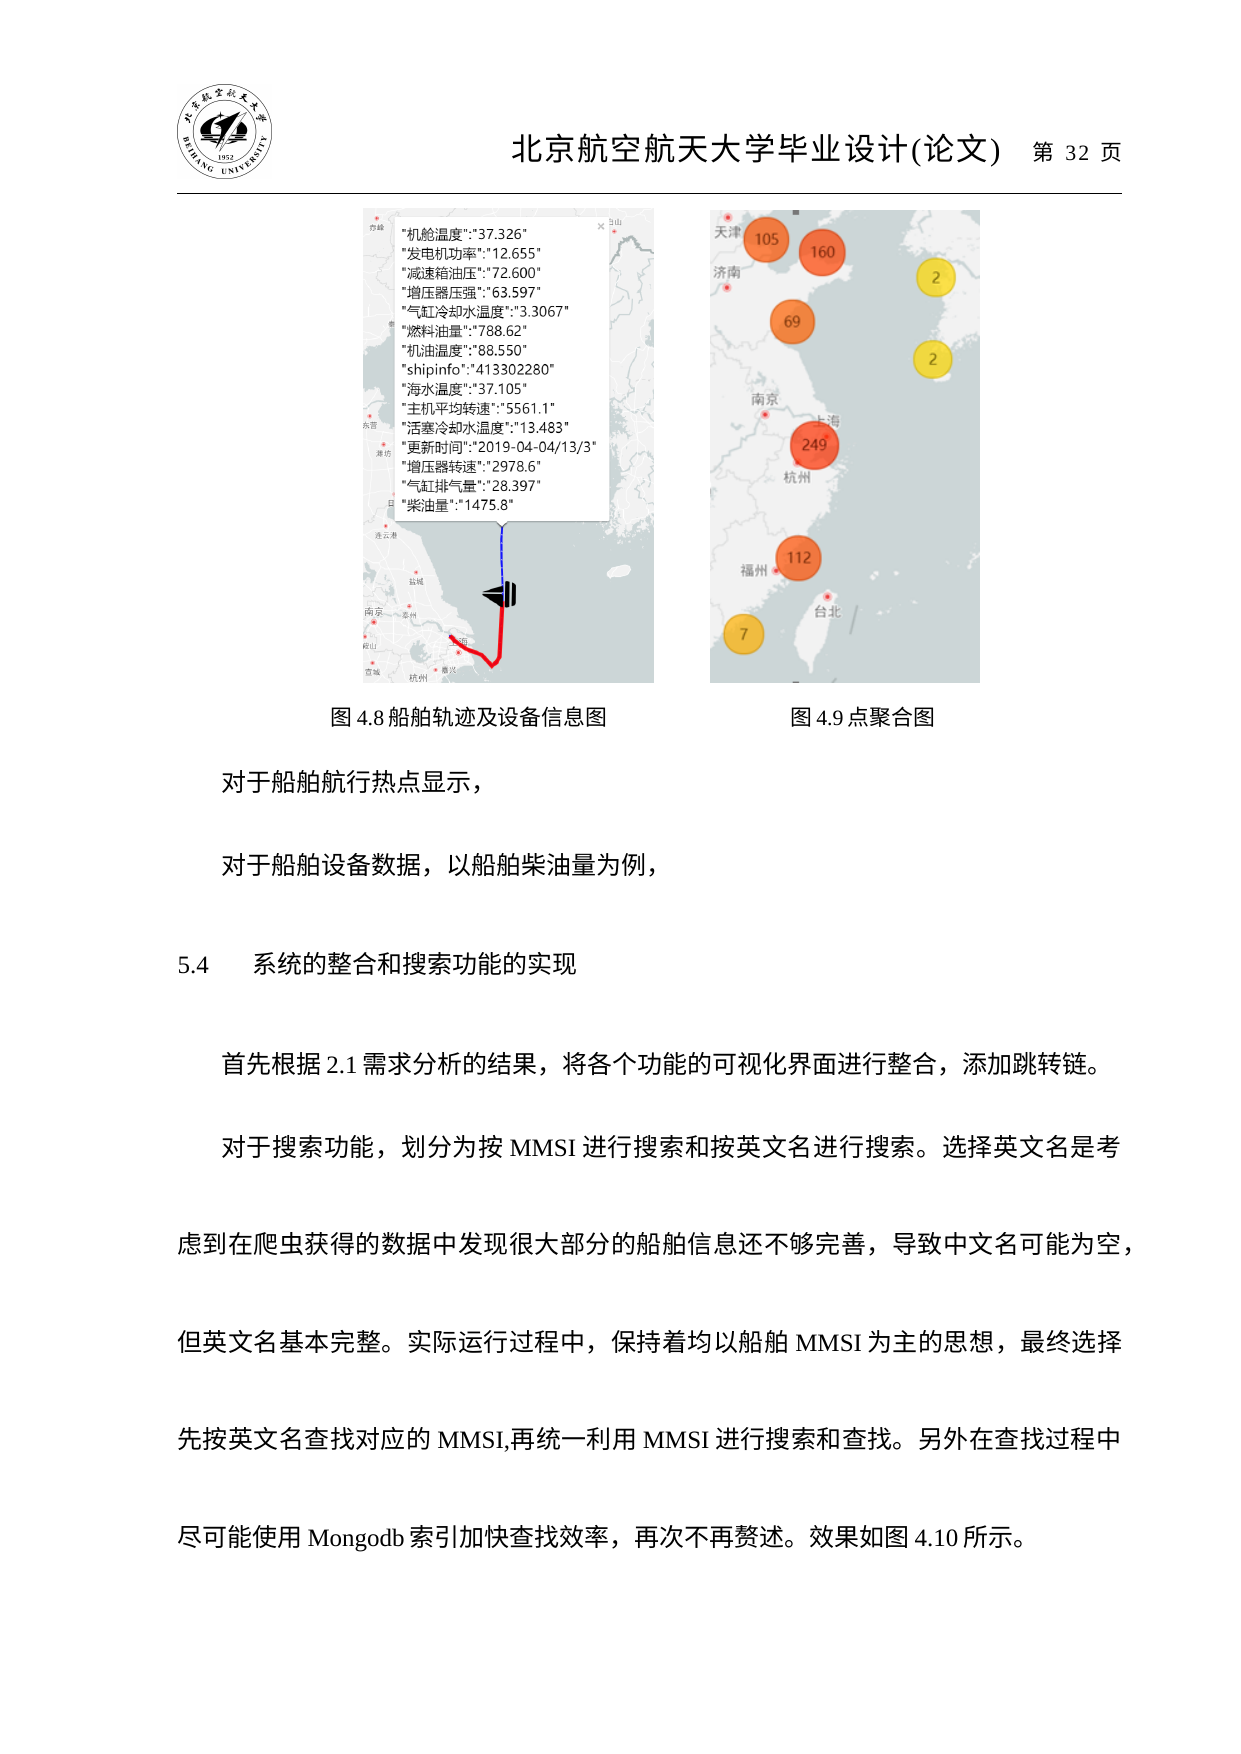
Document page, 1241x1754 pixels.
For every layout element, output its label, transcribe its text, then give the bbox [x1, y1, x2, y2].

text 首先根据2.1需求分析的结果，将各个功能的可视化界面进行整合，添加跳转链。 [177, 1030, 1122, 1095]
picture [177, 84, 272, 179]
subtitle 系统的整合和搜索功能的实现 [177, 931, 1122, 996]
text 对于搜索功能，划分为按MMSI进行搜索和按英文名进行搜索。选择英文名是考虑到在爬虫获得的数据中发现很大部分的船舶信息还不够完善，导致中文名可能为空，但英文名基本完整。实际运行过程中，保持着均以船舶MMSI为主的思想，最终选择先按英文名查找对应的MMSI,再统一利用MMSI进行搜索和查找。另外在查找过程中尽可能使用Mongodb索引加快查找效率，再次不再赘述。效果如图4.10所示。 [177, 1113, 1122, 1568]
text 对于船舶航行热点显示， [177, 748, 1122, 813]
picture [363, 208, 654, 683]
picture [710, 210, 980, 683]
text 图4.8船舶轨迹及设备信息图 图4.9点聚合图 [308, 700, 1122, 732]
text 对于船舶设备数据，以船舶柴油量为例， [177, 831, 1122, 896]
